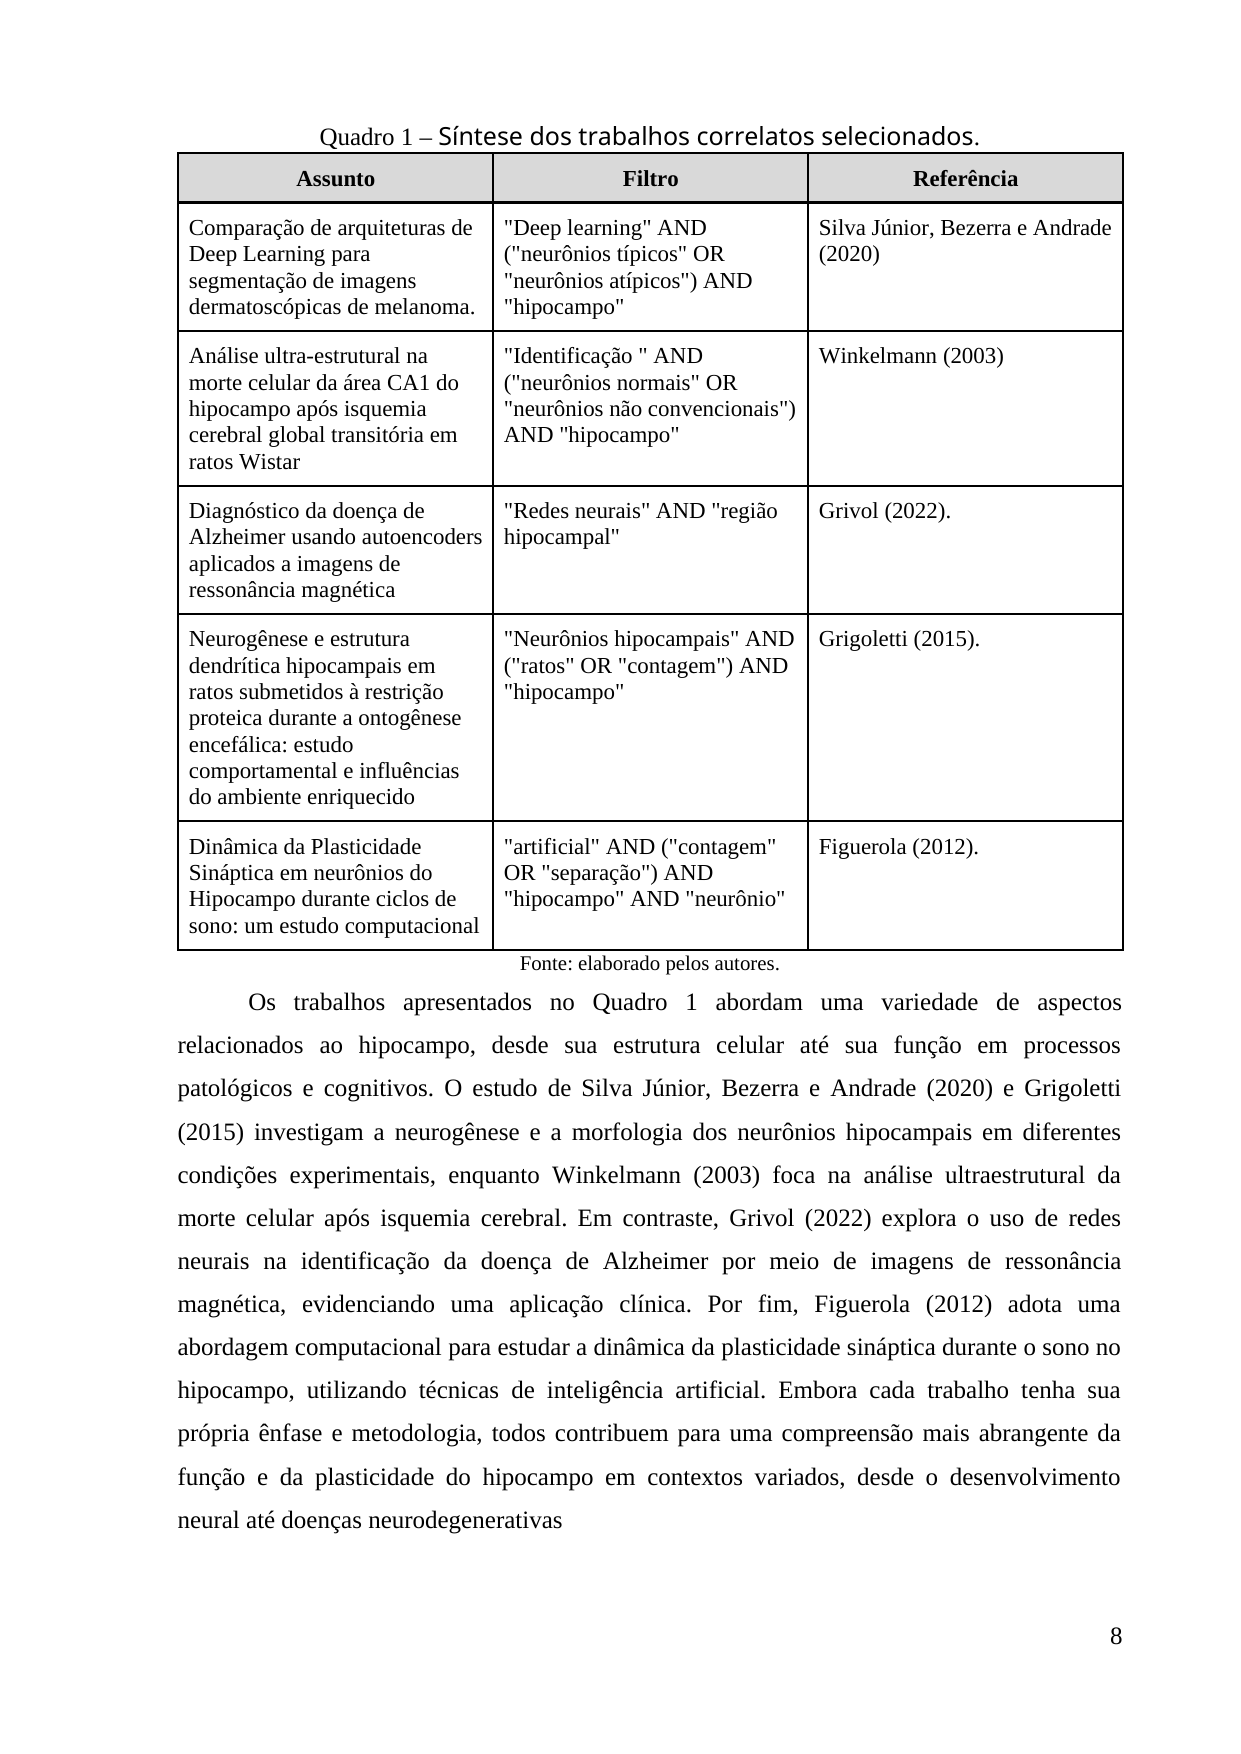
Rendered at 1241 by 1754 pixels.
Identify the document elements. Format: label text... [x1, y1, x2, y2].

table_cell "Redes neurais" AND "região hipocampal" [494, 487, 807, 613]
table_cell "artificial" AND ("contagem" OR "separação") AND "hipocampo" AND "neurônio" [494, 822, 807, 948]
table_cell "Neurônios hipocampais" AND ("ratos" OR "contagem") AND "hipocampo" [494, 615, 807, 820]
table_header Referência [809, 154, 1122, 201]
table_cell Diagnóstico da doença de Alzheimer usando autoencoders aplicados a imagens de ressonância magnética [179, 487, 492, 613]
table_cell Grigoletti (2015). [809, 615, 1122, 820]
table_cell Análise ultra-estrutural na morte celular da área CA1 do hipocampo após isquemia cerebral global transitória em ratos Wistar [179, 332, 492, 484]
table_cell Dinâmica da Plasticidade Sináptica em neurônios do Hipocampo durante ciclos de sono: um estudo computacional [179, 822, 492, 948]
table_cell Comparação de arquiteturas de Deep Learning para segmentação de imagens dermatoscópicas de melanoma. [179, 204, 492, 330]
table_cell Neurogênese e estrutura dendrítica hipocampais em ratos submetidos à restrição proteica durante a ontogênese encefálica: estudo comportamental e influências do ambiente enriquecido [179, 615, 492, 820]
table_cell Grivol (2022). [809, 487, 1122, 613]
text Os trabalhos apresentados no Quadro 1 abordam uma variedade de aspectos relacionados ao hipocampo, desde sua estrutura celular até sua função em processos patológicos e cognitivos. O estudo de Silva Júnior, Bezerra e Andrade (2020) e Grigoletti (2015) investigam a neurogênese e a morfologia dos neurônios hipocampais em diferentes condições experimentais, enquanto Winkelmann (2003) foca na análise ultraestrutural da morte celular após isquemia cerebral. Em contraste, Grivol (2022) explora o uso de redes neurais na identificação da doença de Alzheimer por meio de imagens de ressonância magnética, evidenciando uma aplicação clínica. Por fim, Figuerola (2012) adota uma abordagem computacional para estudar a dinâmica da plasticidade sináptica durante o sono no hipocampo, utilizando técnicas de inteligência artificial. Embora cada trabalho tenha sua própria ênfase e metodologia, todos contribuem para uma compreensão mais abrangente da função e da plasticidade do hipocampo em contextos variados, desde o desenvolvimento neural até doenças neurodegenerativas [177, 987, 1122, 1533]
table_cell "Deep learning" AND ("neurônios típicos" OR "neurônios atípicos") AND "hipocampo" [494, 204, 807, 330]
table_cell Silva Júnior, Bezerra e Andrade (2020) [809, 204, 1122, 330]
table_header Assunto [179, 154, 492, 201]
table_cell Winkelmann (2003) [809, 332, 1122, 484]
table_header Filtro [494, 154, 807, 201]
table_cell Figuerola (2012). [809, 822, 1122, 948]
text Quadro 1 – Síntese dos trabalhos correlatos selecionados. [177, 118, 1122, 152]
table_cell "Identificação " AND ("neurônios normais" OR "neurônios não convencionais") AND "hipocampo" [494, 332, 807, 484]
text Fonte: elaborado pelos autores. [177, 951, 1122, 975]
